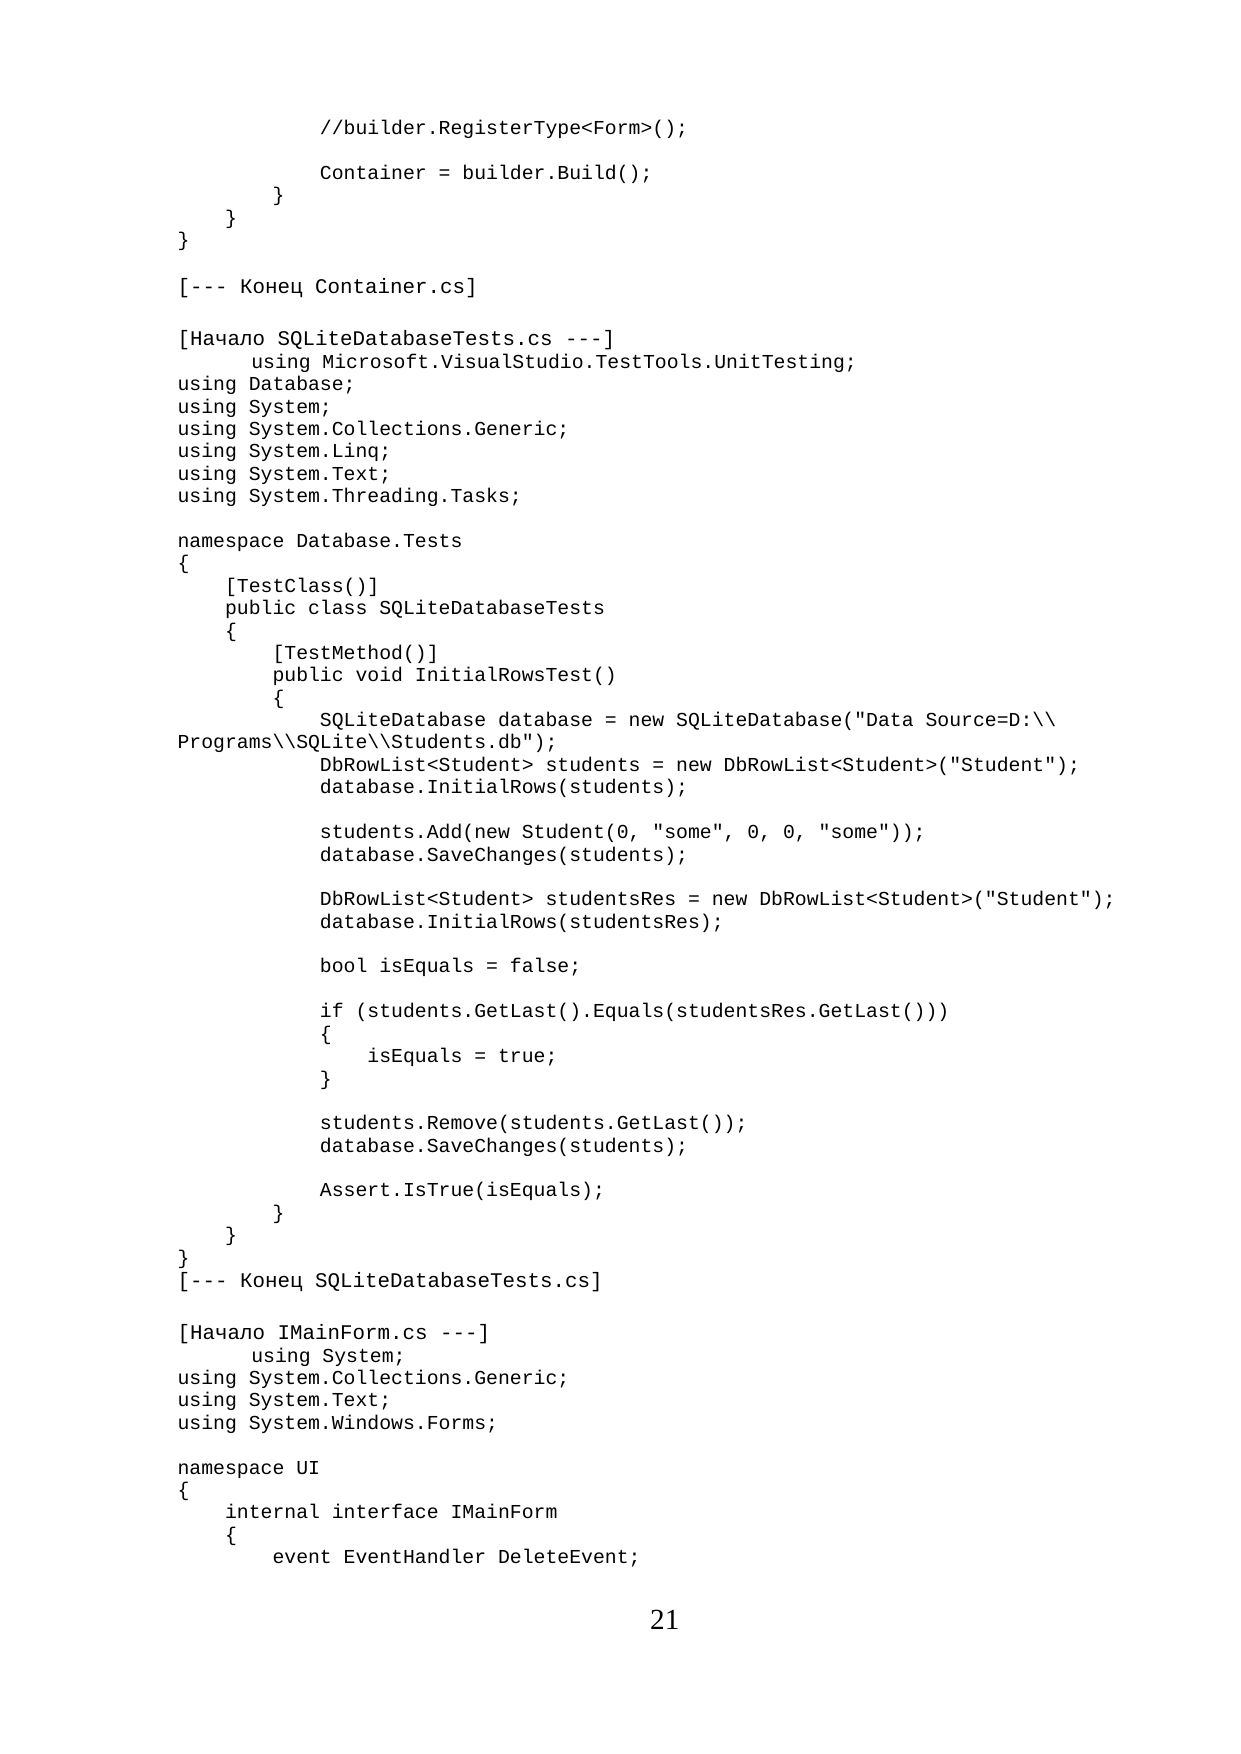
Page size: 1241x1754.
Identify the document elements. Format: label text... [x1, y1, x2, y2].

text } [177, 1248, 1152, 1270]
text using System; [177, 397, 1152, 419]
text Assert.IsTrue(isEquals); [177, 1180, 1152, 1203]
text isEquals = true; [177, 1046, 1152, 1068]
text [TestClass()] [177, 576, 1152, 598]
text } [177, 1203, 1152, 1225]
text event EventHandler DeleteEvent; [177, 1547, 1152, 1569]
text { [177, 553, 1152, 576]
text database.InitialRows(studentsRes); [177, 912, 1152, 934]
text public class SQLiteDatabaseTests [177, 598, 1152, 621]
text } [177, 185, 1152, 208]
text Container = builder.Build(); [177, 163, 1152, 185]
text database.InitialRows(students); [177, 777, 1152, 800]
text using Database; [177, 374, 1152, 397]
text using System; [177, 1346, 1152, 1368]
text using System.Windows.Forms; [177, 1413, 1152, 1435]
text } [177, 1068, 1152, 1091]
text } [177, 1225, 1152, 1248]
text [Начало IMainForm.cs ---] [177, 1322, 1152, 1346]
text database.SaveChanges(students); [177, 844, 1152, 867]
text using System.Collections.Generic; [177, 1368, 1152, 1390]
text { [177, 688, 1152, 710]
text using System.Threading.Tasks; [177, 486, 1152, 508]
text using System.Collections.Generic; [177, 419, 1152, 441]
text using System.Linq; [177, 441, 1152, 464]
text students.Add(new Student(0, "some", 0, 0, "some")); [177, 822, 1152, 844]
text [--- Конец SQLiteDatabaseTests.cs] [177, 1270, 1152, 1294]
text public void InitialRowsTest() [177, 665, 1152, 688]
text [TestMethod()] [177, 643, 1152, 665]
text bool isEquals = false; [177, 956, 1152, 979]
text } [177, 230, 1152, 252]
text internal interface IMainForm [177, 1502, 1152, 1525]
text { [177, 1480, 1152, 1502]
text { [177, 1525, 1152, 1547]
text database.SaveChanges(students); [177, 1136, 1152, 1158]
text DbRowList<Student> students = new DbRowList<Student>("Student"); [177, 755, 1152, 777]
text using System.Text; [177, 1390, 1152, 1413]
text { [177, 1024, 1152, 1046]
text namespace Database.Tests [177, 531, 1152, 553]
text using System.Text; [177, 464, 1152, 486]
text SQLiteDatabase database = new SQLiteDatabase("Data Source=D:\\Programs\\SQLite\\Students.db"); [177, 710, 1152, 755]
text using Microsoft.VisualStudio.TestTools.UnitTesting; [177, 352, 1152, 374]
text students.Remove(students.GetLast()); [177, 1113, 1152, 1136]
text [Начало SQLiteDatabaseTests.cs ---] [177, 328, 1152, 352]
text { [177, 621, 1152, 643]
text namespace UI [177, 1458, 1152, 1480]
text } [177, 208, 1152, 230]
text if (students.GetLast().Equals(studentsRes.GetLast())) [177, 1001, 1152, 1024]
text [--- Конец Container.cs] [177, 276, 1152, 300]
text //builder.RegisterType<Form>(); [177, 118, 1152, 141]
text DbRowList<Student> studentsRes = new DbRowList<Student>("Student"); [177, 889, 1152, 912]
